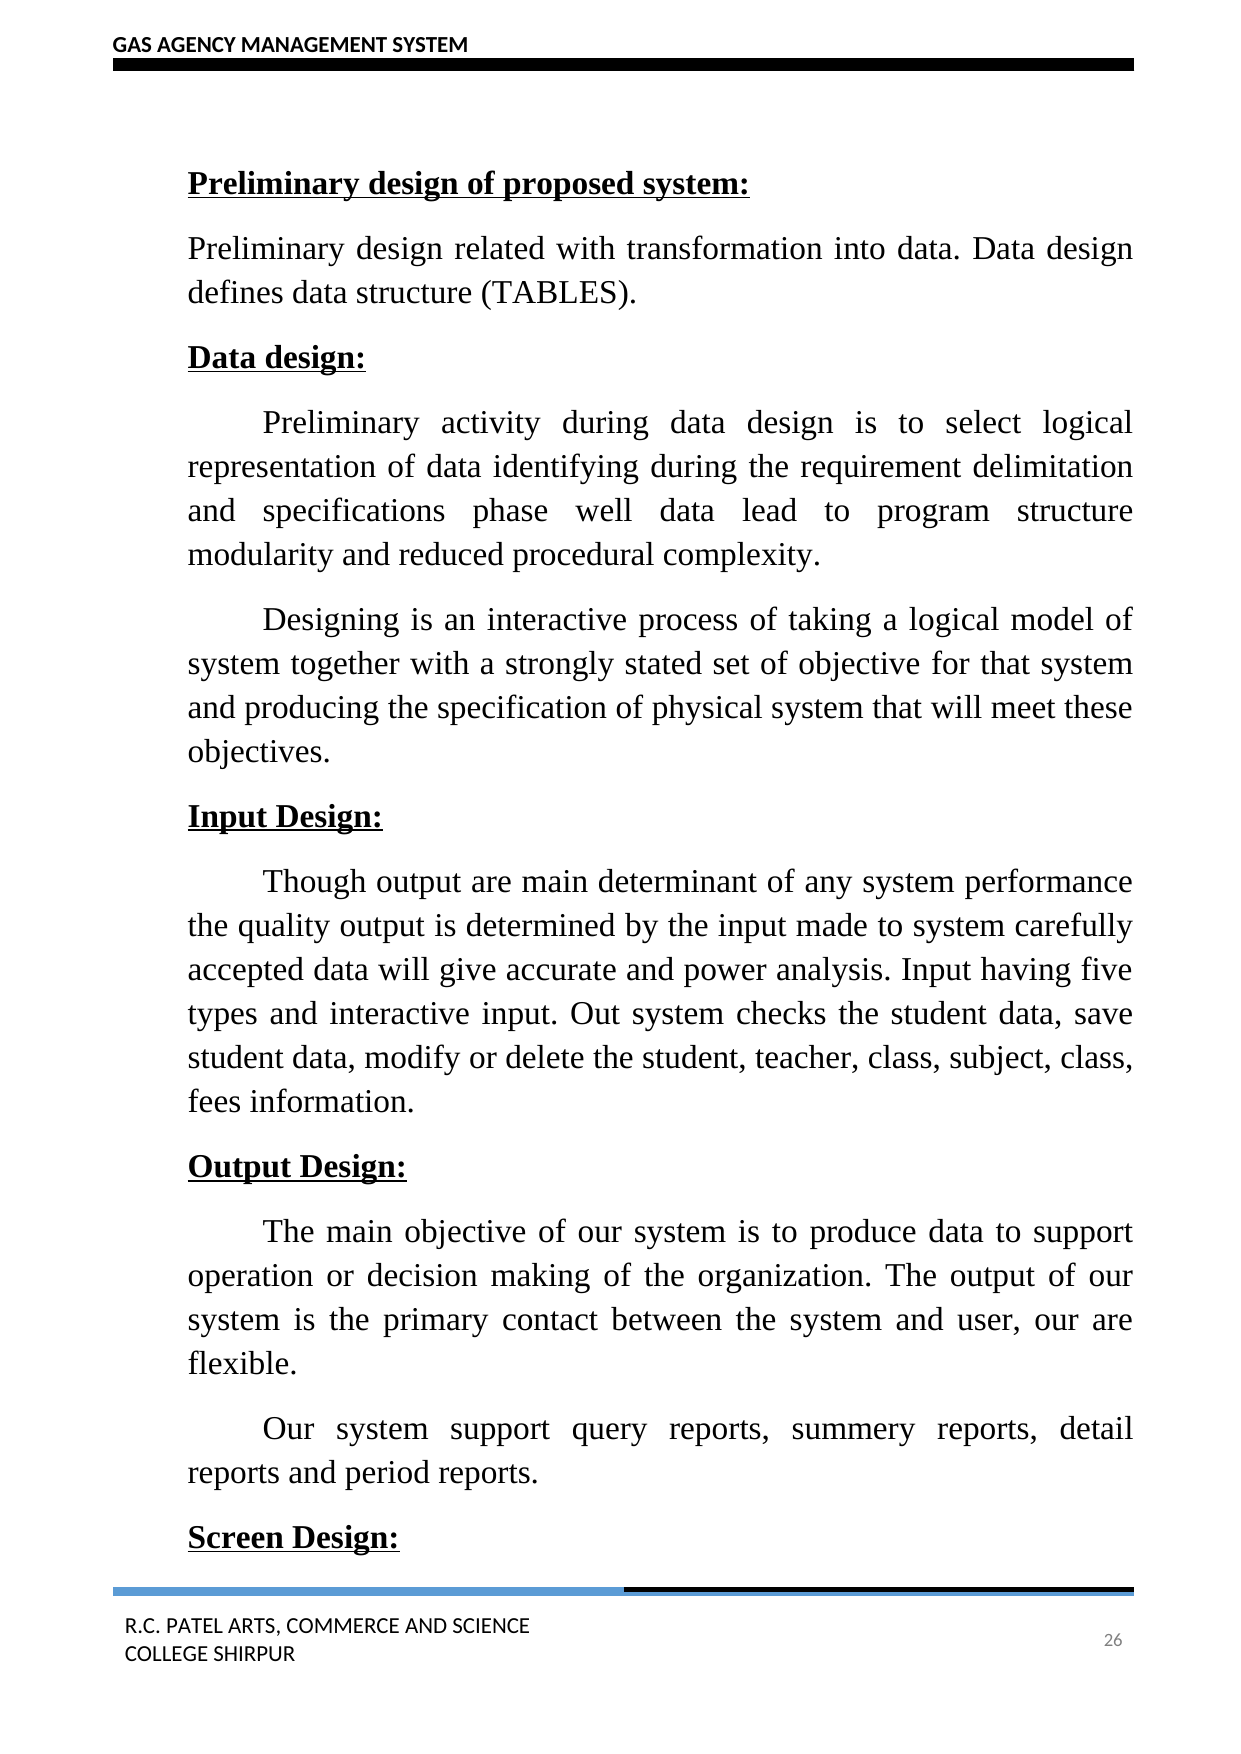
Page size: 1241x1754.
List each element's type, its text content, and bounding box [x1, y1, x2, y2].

text Designing is an interactive process of taking a logical model of system together with a strongly stated set of objective for that system and producing the specification of physical system that will meet these objectives. [187, 599, 1134, 770]
text Preliminary design of proposed system: [187, 163, 1134, 202]
text Data design: [187, 337, 1134, 376]
text The main objective of our system is to produce data to support operation or decision making of the organization. The output of our system is the primary contact between the system and user, our are flexible. [187, 1211, 1134, 1382]
text Screen Design: [187, 1517, 1134, 1556]
text Input Design: [187, 796, 1134, 835]
text Output Design: [187, 1146, 1134, 1185]
text Preliminary design related with transformation into data. Data design defines data structure (TABLES). [187, 228, 1134, 311]
text Though output are main determinant of any system performance the quality output is determined by the input made to system carefully accepted data will give accurate and power analysis. Input having five types and interactive input. Out system checks the student data, save student data, modify or delete the student, teacher, class, subject, class, fees information. [187, 861, 1134, 1120]
text Preliminary activity during data design is to select logical representation of data identifying during the requirement delimitation and specifications phase well data lead to program structure modularity and reduced procedural complexity. [187, 402, 1134, 573]
text Our system support query reports, summery reports, detail reports and period reports. [187, 1408, 1134, 1491]
